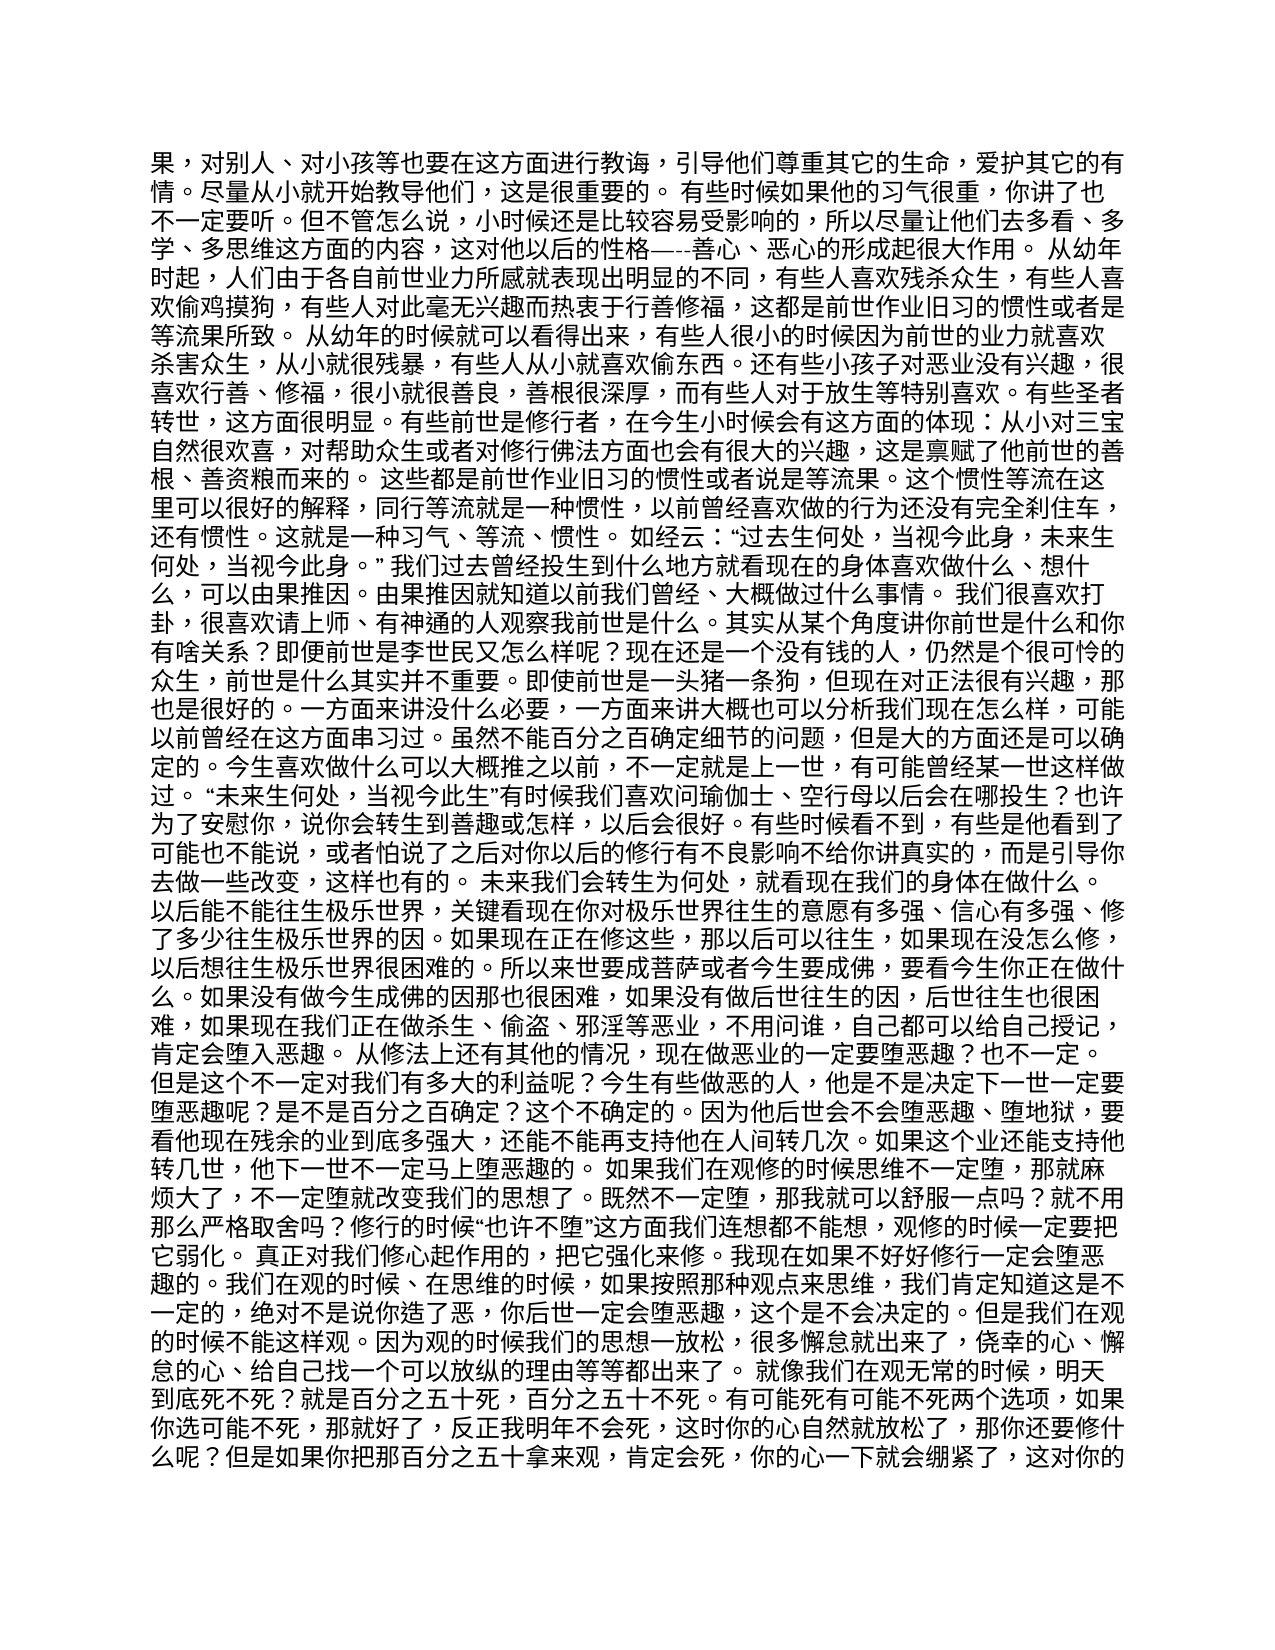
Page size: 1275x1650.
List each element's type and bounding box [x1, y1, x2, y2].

text [150, 150, 1125, 1472]
